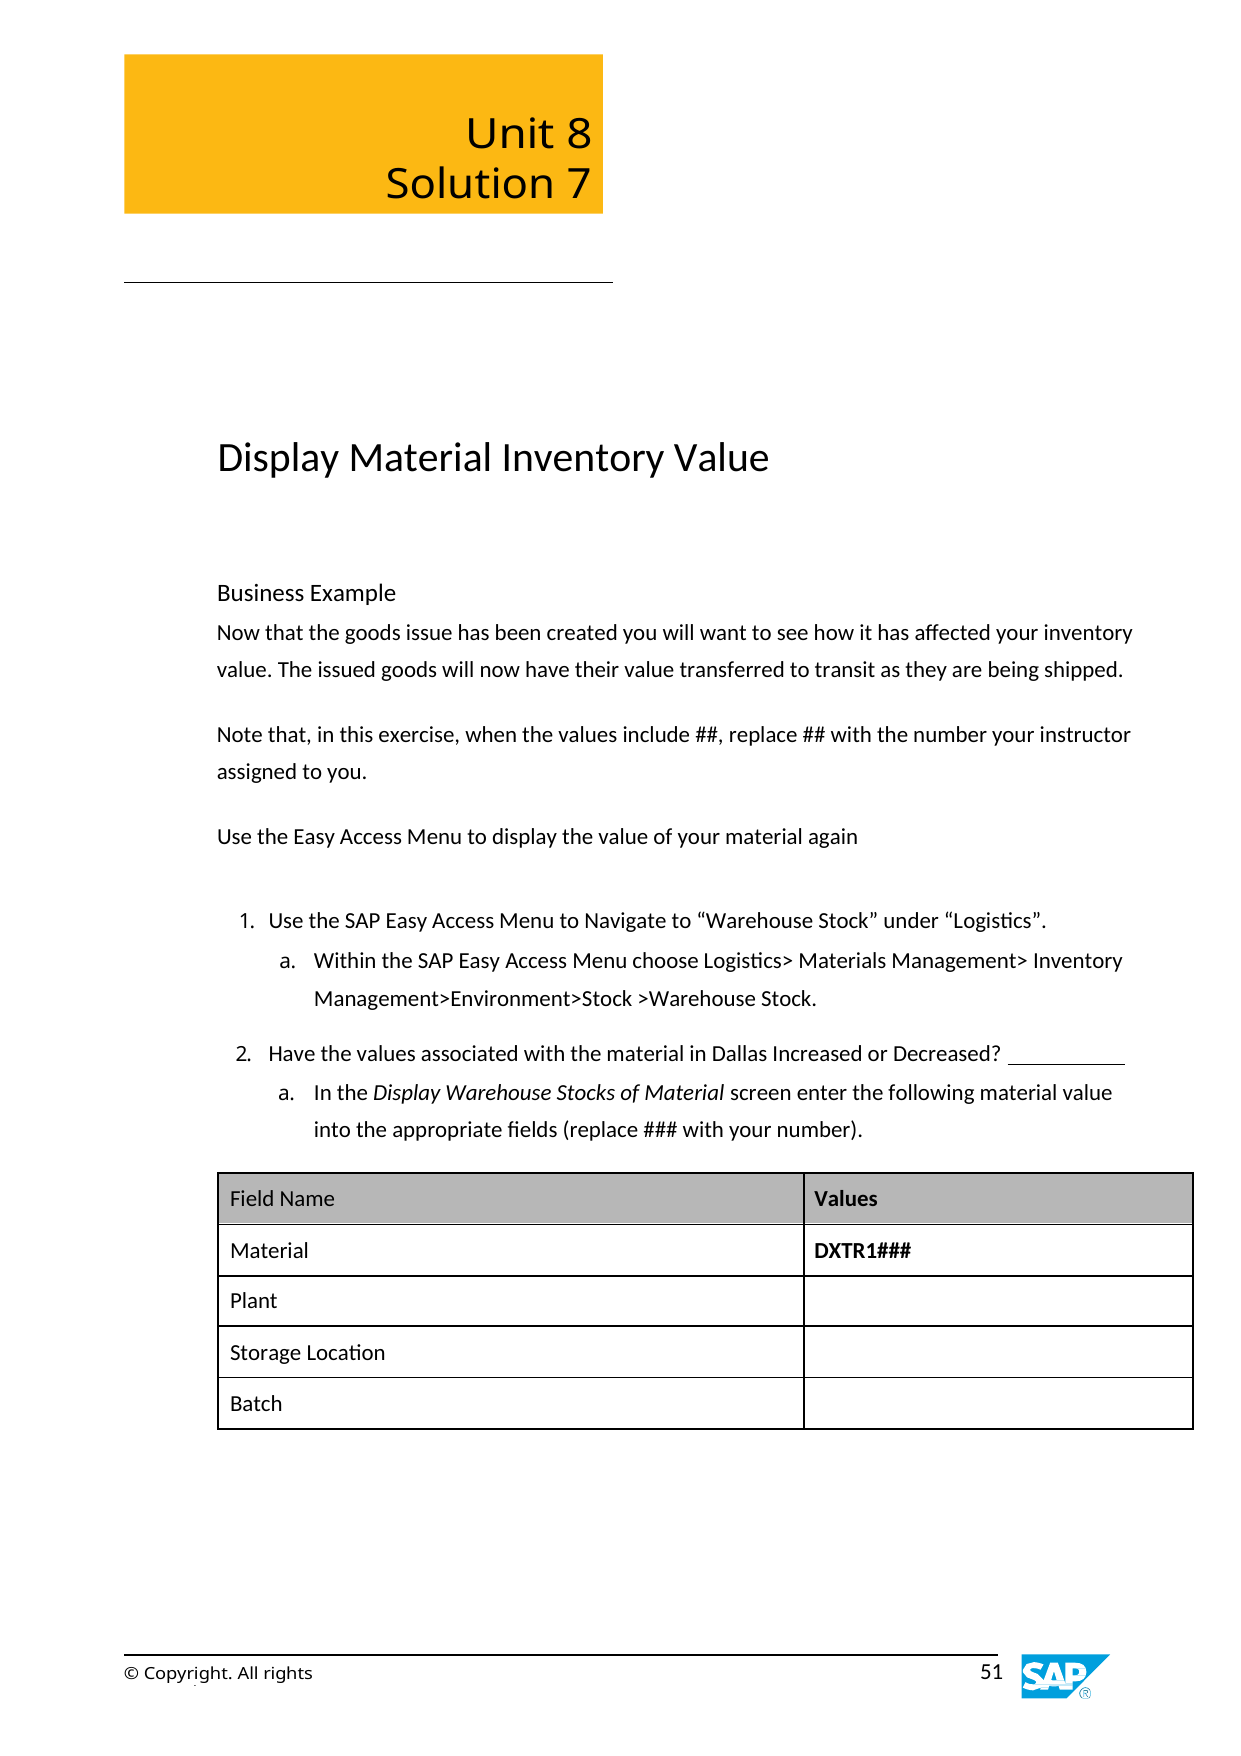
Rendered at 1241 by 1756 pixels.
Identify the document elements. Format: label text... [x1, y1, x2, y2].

table_cell Material [219, 1225, 803, 1275]
table_header Values [805, 1174, 1192, 1223]
list Use the SAP Easy Access Menu to Navigate to “Warehouse Stock” under “Logistics”. [238, 906, 1205, 935]
table_cell [805, 1378, 1192, 1428]
table_cell DXTR1### [805, 1225, 1192, 1275]
table_cell Batch [219, 1378, 803, 1428]
text Now that the goods issue has been created you will want to see how it has affected your inventory value. The issued goods will now have their value transferred to transit as they are being shipped. [217, 618, 1134, 683]
table_header Field Name [219, 1174, 803, 1223]
text Note that, in this exercise, when the values include ##, replace ## with the number your instructor assigned to you. [217, 721, 1134, 785]
table_cell Storage Location [219, 1327, 803, 1377]
table_cell Plant [219, 1277, 803, 1325]
list Have the values associated with the material in Dallas Increased or Decreased? [235, 1039, 1205, 1068]
subtitle Business Example [217, 577, 1205, 607]
picture [1079, 1687, 1091, 1699]
table_cell [805, 1277, 1192, 1325]
table_cell [805, 1327, 1192, 1377]
list In the Display Warehouse Stocks of Material screen enter the following material value into the appropriate fields (replace ### with your number). [278, 1078, 1144, 1143]
subtitle Display Material Inventory Value [217, 431, 1205, 482]
subtitle Use the Easy Access Menu to display the value of your material again [217, 822, 1205, 850]
list Within the SAP Easy Access Menu choose Logistics> Materials Management> Inventory Management>Environment>Stock >Warehouse Stock. [279, 946, 1125, 1012]
